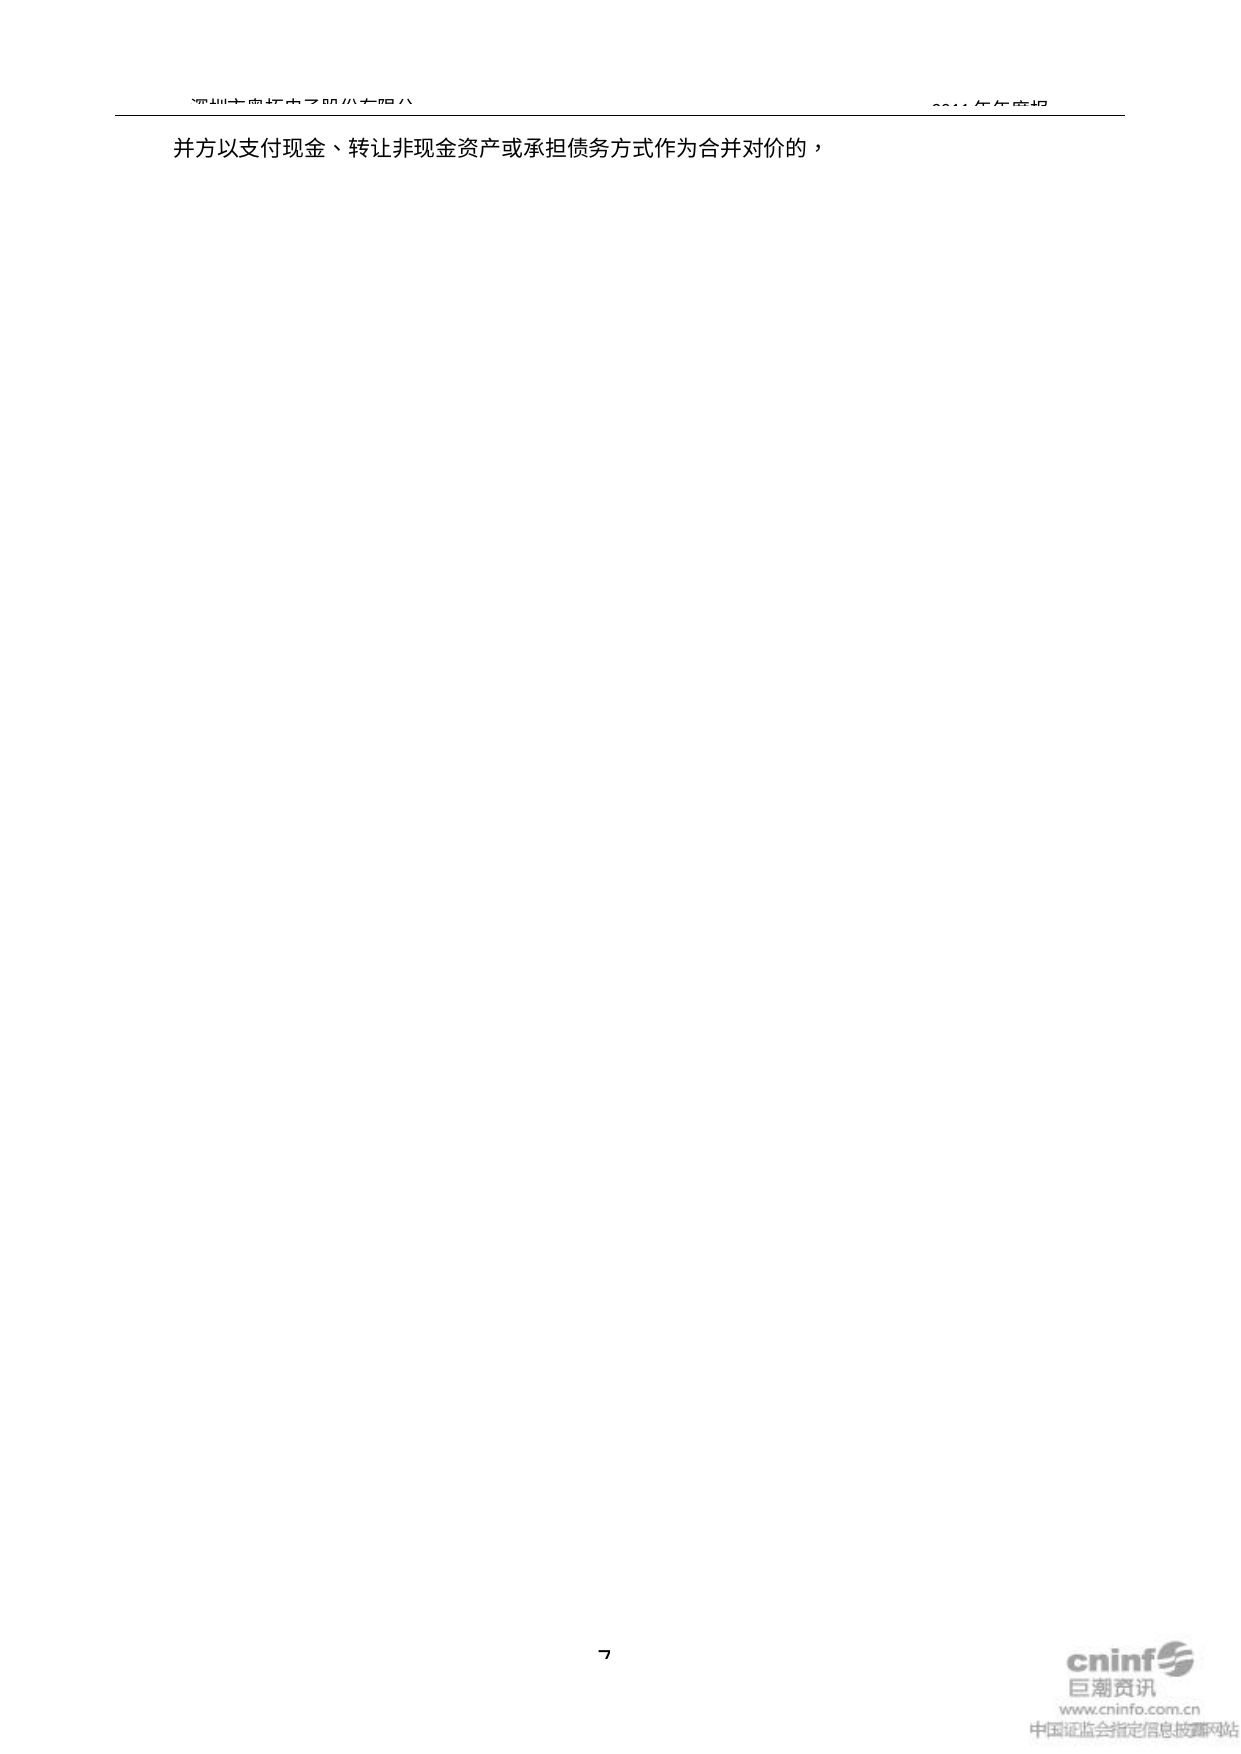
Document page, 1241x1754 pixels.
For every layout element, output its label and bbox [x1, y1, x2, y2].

picture [1029, 1633, 1241, 1754]
text [173, 114, 1132, 167]
